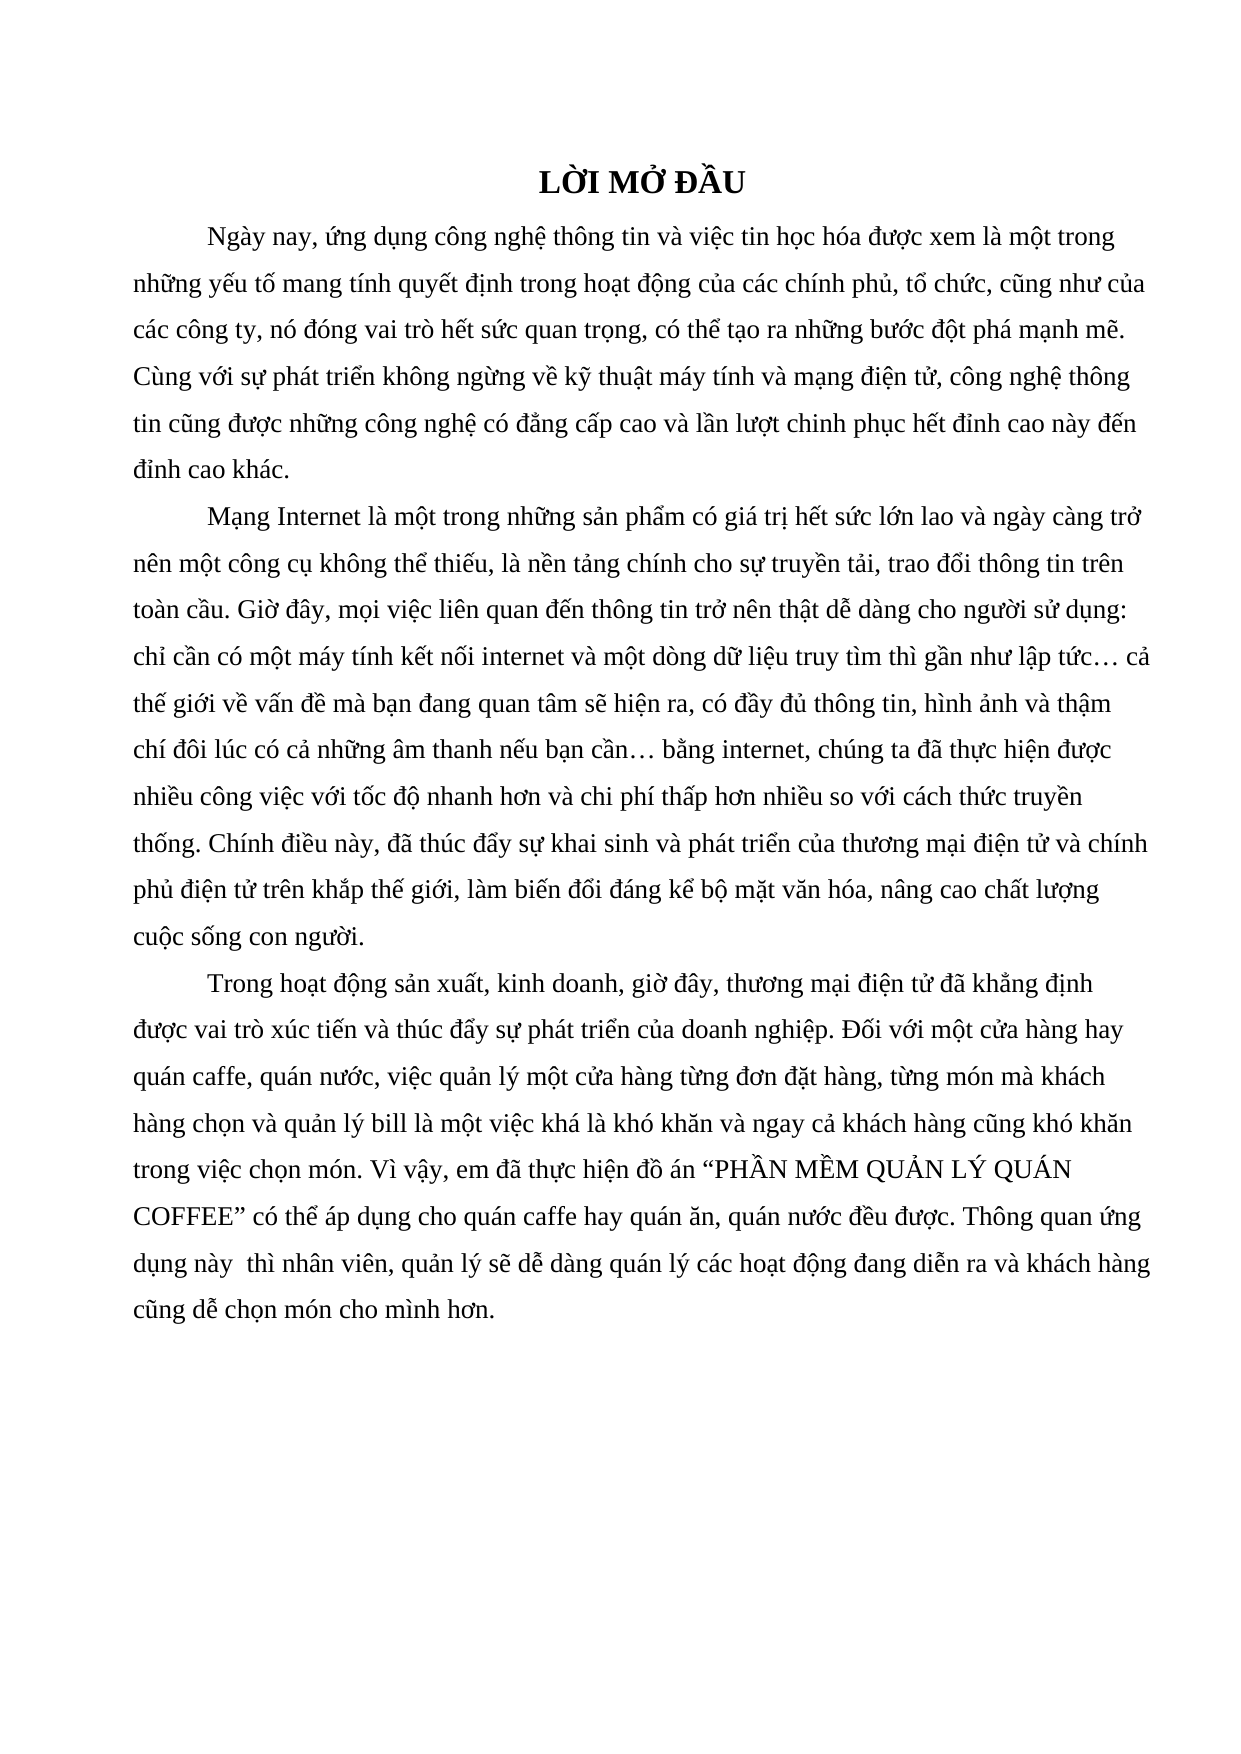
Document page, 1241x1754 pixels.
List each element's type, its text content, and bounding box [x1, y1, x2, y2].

text Mạng Internet là một trong những sản phẩm có giá trị hết sức lớn lao và ngày càng trở nên một công cụ không thể thiếu, là nền tảng chính cho sự truyền tải, trao đổi thông tin trên toàn cầu. Giờ đây, mọi việc liên quan đến thông tin trở nên thật dễ dàng cho người sử dụng: chỉ cần có một máy tính kết nối internet và một dòng dữ liệu truy tìm thì gần như lập tức… cả thế giới về vấn đề mà bạn đang quan tâm sẽ hiện ra, có đầy đủ thông tin, hình ảnh và thậm chí đôi lúc có cả những âm thanh nếu bạn cần… bằng internet, chúng ta đã thực hiện được nhiều công việc với tốc độ nhanh hơn và chi phí thấp hơn nhiều so với cách thức truyền thống. Chính điều này, đã thúc đẩy sự khai sinh và phát triển của thương mại điện tử và chính phủ điện tử trên khắp thế giới, làm biến đổi đáng kể bộ mặt văn hóa, nâng cao chất lượng cuộc sống con người. [133, 500, 1152, 951]
text Ngày nay, ứng dụng công nghệ thông tin và việc tin học hóa được xem là một trong những yếu tố mang tính quyết định trong hoạt động của các chính phủ, tổ chức, cũng như của các công ty, nó đóng vai trò hết sức quan trọng, có thể tạo ra những bước đột phá mạnh mẽ. Cùng với sự phát triển không ngừng về kỹ thuật máy tính và mạng điện tử, công nghệ thông tin cũng được những công nghệ có đẳng cấp cao và lần lượt chinh phục hết đỉnh cao này đến đỉnh cao khác. [133, 220, 1152, 484]
text Trong hoạt động sản xuất, kinh doanh, giờ đây, thương mại điện tử đã khẳng định được vai trò xúc tiến và thúc đẩy sự phát triển của doanh nghiệp. Đối với một cửa hàng hay quán caffe, quán nước, việc quản lý một cửa hàng từng đơn đặt hàng, từng món mà khách hàng chọn và quản lý bill là một việc khá là khó khăn và ngay cả khách hàng cũng khó khăn trong việc chọn món. Vì vậy, em đã thực hiện đồ án “PHẦN MỀM QUẢN LÝ QUÁN COFFEE” có thể áp dụng cho quán caffe hay quán ăn, quán nước đều được. Thông quan ứng dụng này thì nhân viên, quản lý sẽ dễ dàng quán lý các hoạt động đang diễn ra và khách hàng cũng dễ chọn món cho mình hơn. [133, 967, 1152, 1324]
text LỜI MỞ ĐẦU [133, 162, 1152, 201]
